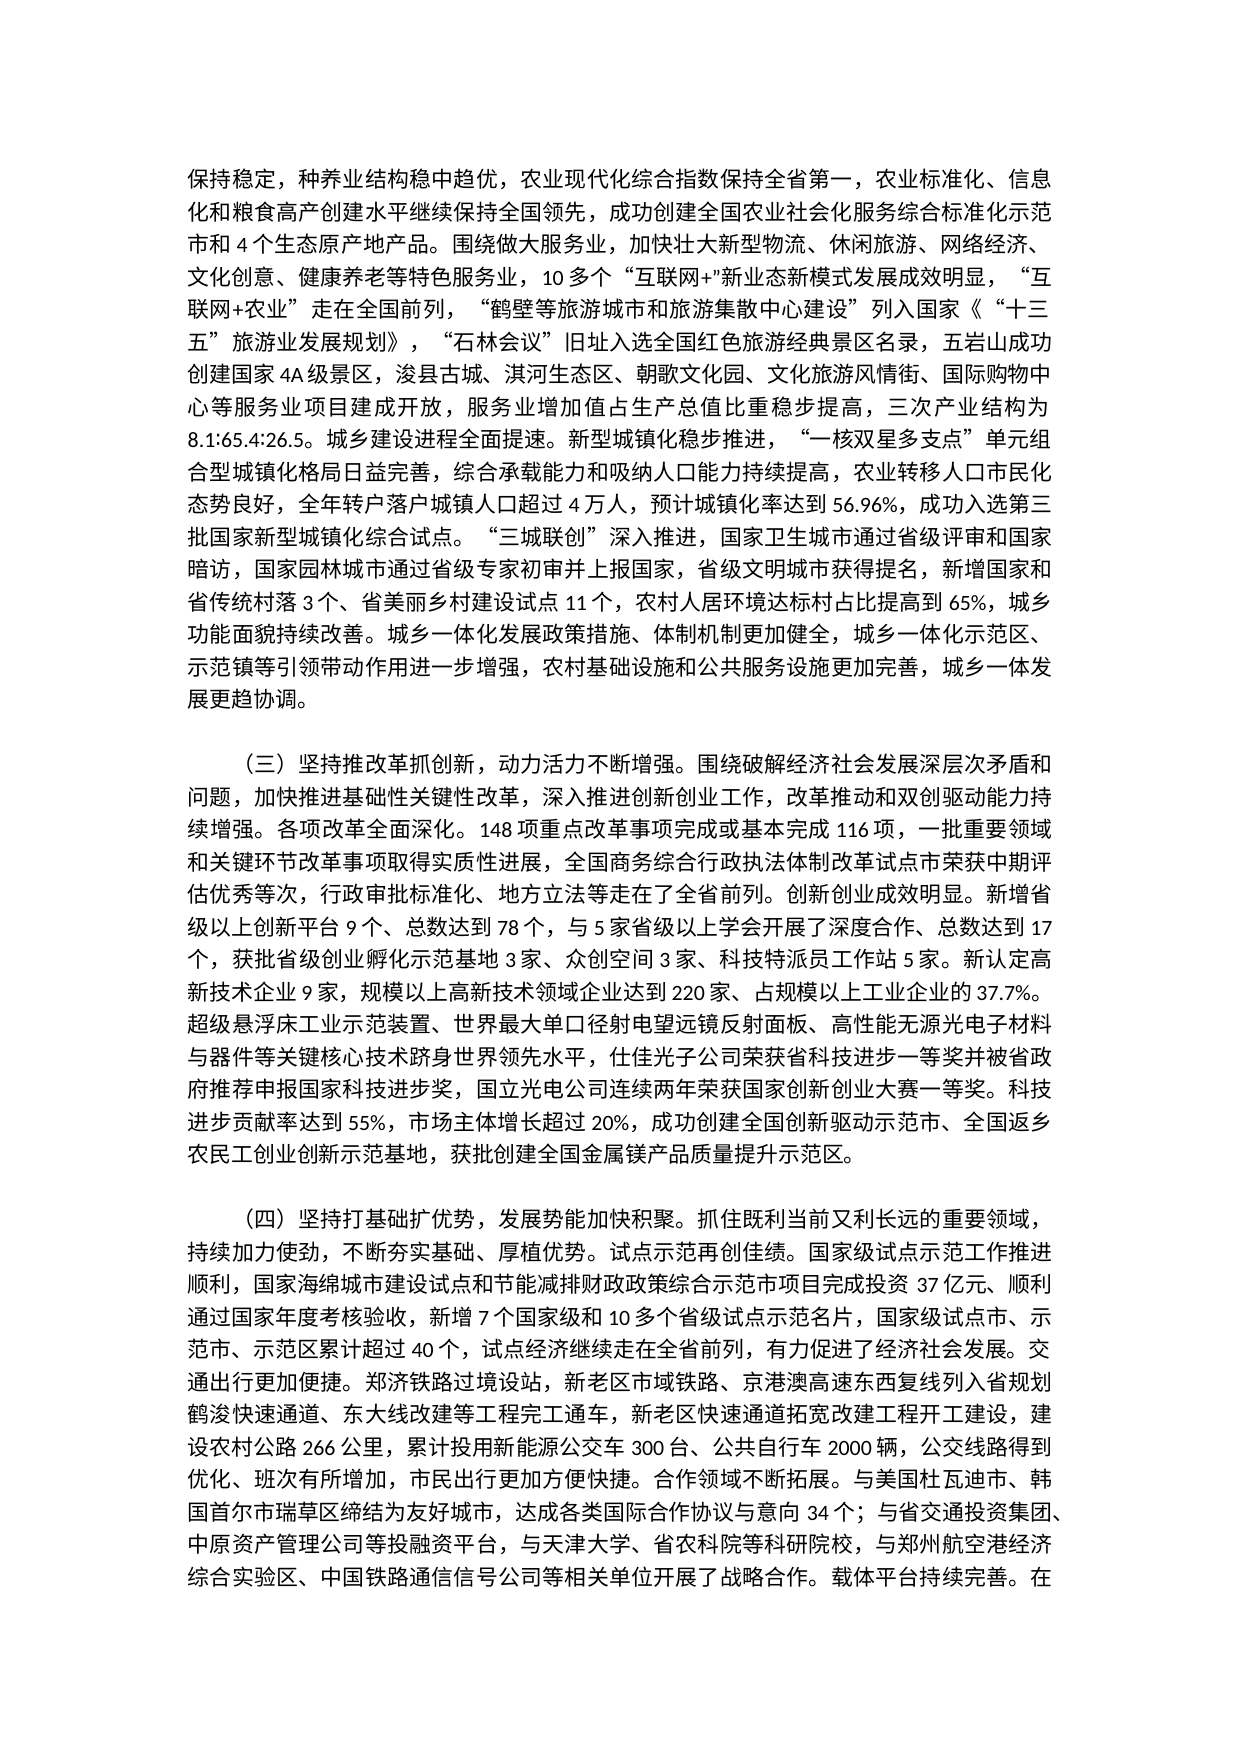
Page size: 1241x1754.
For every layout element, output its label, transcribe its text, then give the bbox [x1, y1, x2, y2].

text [187, 162, 1053, 714]
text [187, 1202, 1053, 1592]
text （三）坚持推改革抓创新，动力活力不断增强。围绕破解经济社会发展深层次矛盾和问题，加快推进基础性关键性改革，深入推进创新创业工作，改革推动和双创驱动能力持续增强。各项改革全面深化。148项重点改革事项完成或基本完成116项，一批重要领域和关键环节改革事项取得实质性进展，全国商务综合行政执法体制改革试点市荣获中期评估优秀等次，行政审批标准化、地方立法等走在了全省前列。创新创业成效明显。新增省级以上创新平台9个、总数达到78个，与5家省级以上学会开展了深度合作、总数达到17个，获批省级创业孵化示范基地3家、众创空间3家、科技特派员工作站5家。新认定高新技术企业9家，规模以上高新技术领域企业达到220家、占规模以上工业企业的37.7%。超级悬浮床工业示范装置、世界最大单口径射电望远镜反射面板、高性能无源光电子材料与器件等关键核心技术跻身世界领先水平，仕佳光子公司荣获省科技进步一等奖并被省政府推荐申报国家科技进步奖，国立光电公司连续两年荣获国家创新创业大赛一等奖。科技进步贡献率达到55%，市场主体增长超过20%，成功创建全国创新驱动示范市、全国返乡农民工创业创新示范基地，获批创建全国金属镁产品质量提升示范区。 [187, 747, 1053, 1169]
